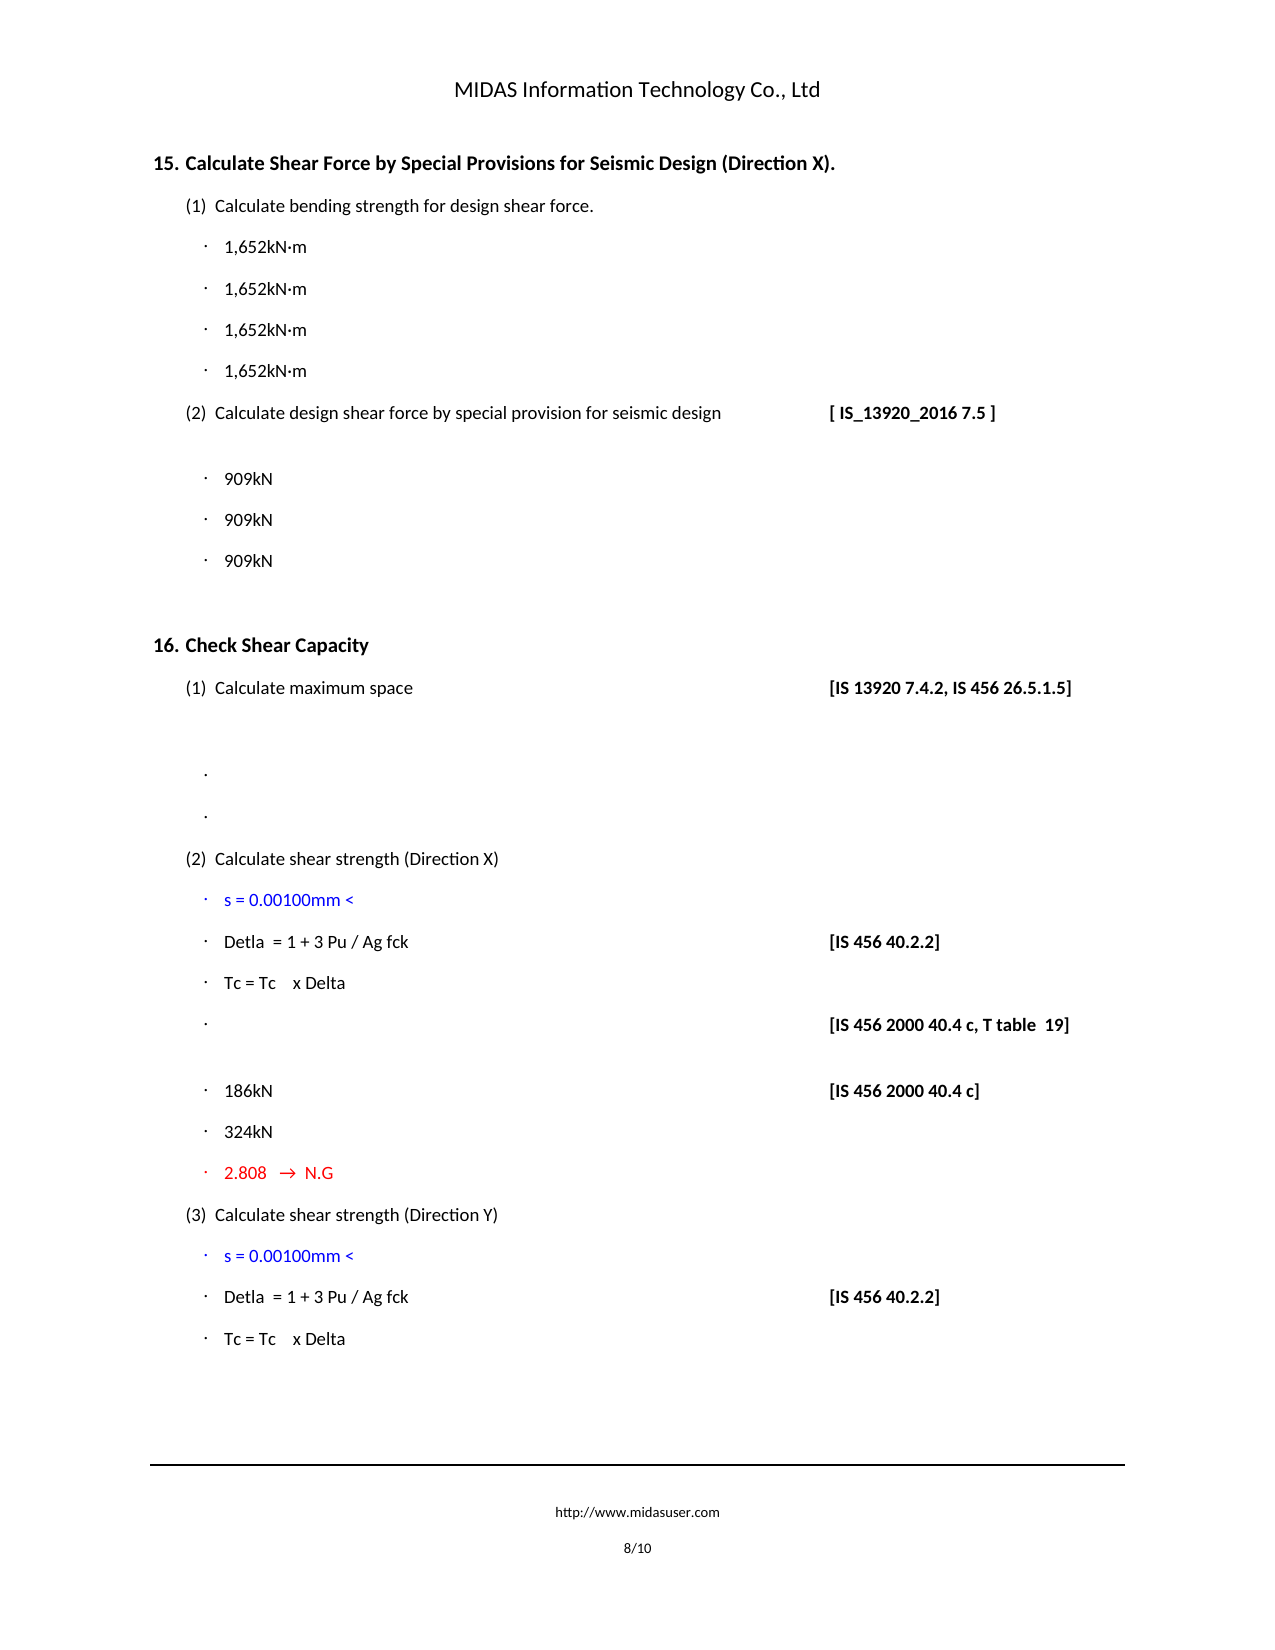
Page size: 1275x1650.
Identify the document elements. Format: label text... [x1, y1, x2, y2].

text 2.808 → N.G [197, 1161, 1125, 1184]
text 186kN [IS 456 2000 40.4 c] [197, 1079, 1125, 1102]
text Detla = 1 + 3 Pu / Ag fck [IS 456 40.2.2] [197, 1286, 1125, 1308]
text s = 0.00100mm < [197, 889, 1125, 912]
text 1,652kN·m [197, 318, 1125, 341]
text Calculate maximum space [IS 13920 7.4.2, IS 456 26.5.1.5] [206, 676, 1125, 699]
text [IS 456 2000 40.4 c, T table 19] [197, 1013, 1125, 1060]
text 324kN [197, 1120, 1125, 1143]
text s = 0.00100mm < [197, 1244, 1125, 1267]
text 1,652kN·m [197, 277, 1125, 300]
text Check Shear Capacity [179, 632, 1125, 658]
text Tc = Tc x Delta [197, 1327, 1125, 1350]
text Calculate shear strength (Direction X) [206, 847, 1125, 870]
text Calculate shear strength (Direction Y) [206, 1203, 1125, 1226]
text 1,652kN·m [197, 235, 1125, 258]
text Calculate design shear force by special provision for seismic design [ IS_13920_2016 7.5 ] [206, 401, 1125, 448]
text Detla = 1 + 3 Pu / Ag fck [IS 456 40.2.2] [197, 930, 1125, 953]
text 1,652kN·m [197, 359, 1125, 382]
text 909kN [197, 508, 1125, 531]
text Calculate Shear Force by Special Provisions for Seismic Design (Direction X). [179, 150, 1125, 175]
text 909kN [197, 549, 1125, 572]
text Tc = Tc x Delta [197, 971, 1125, 994]
text Calculate bending strength for design shear force. [206, 194, 1125, 217]
text 909kN [197, 467, 1125, 490]
